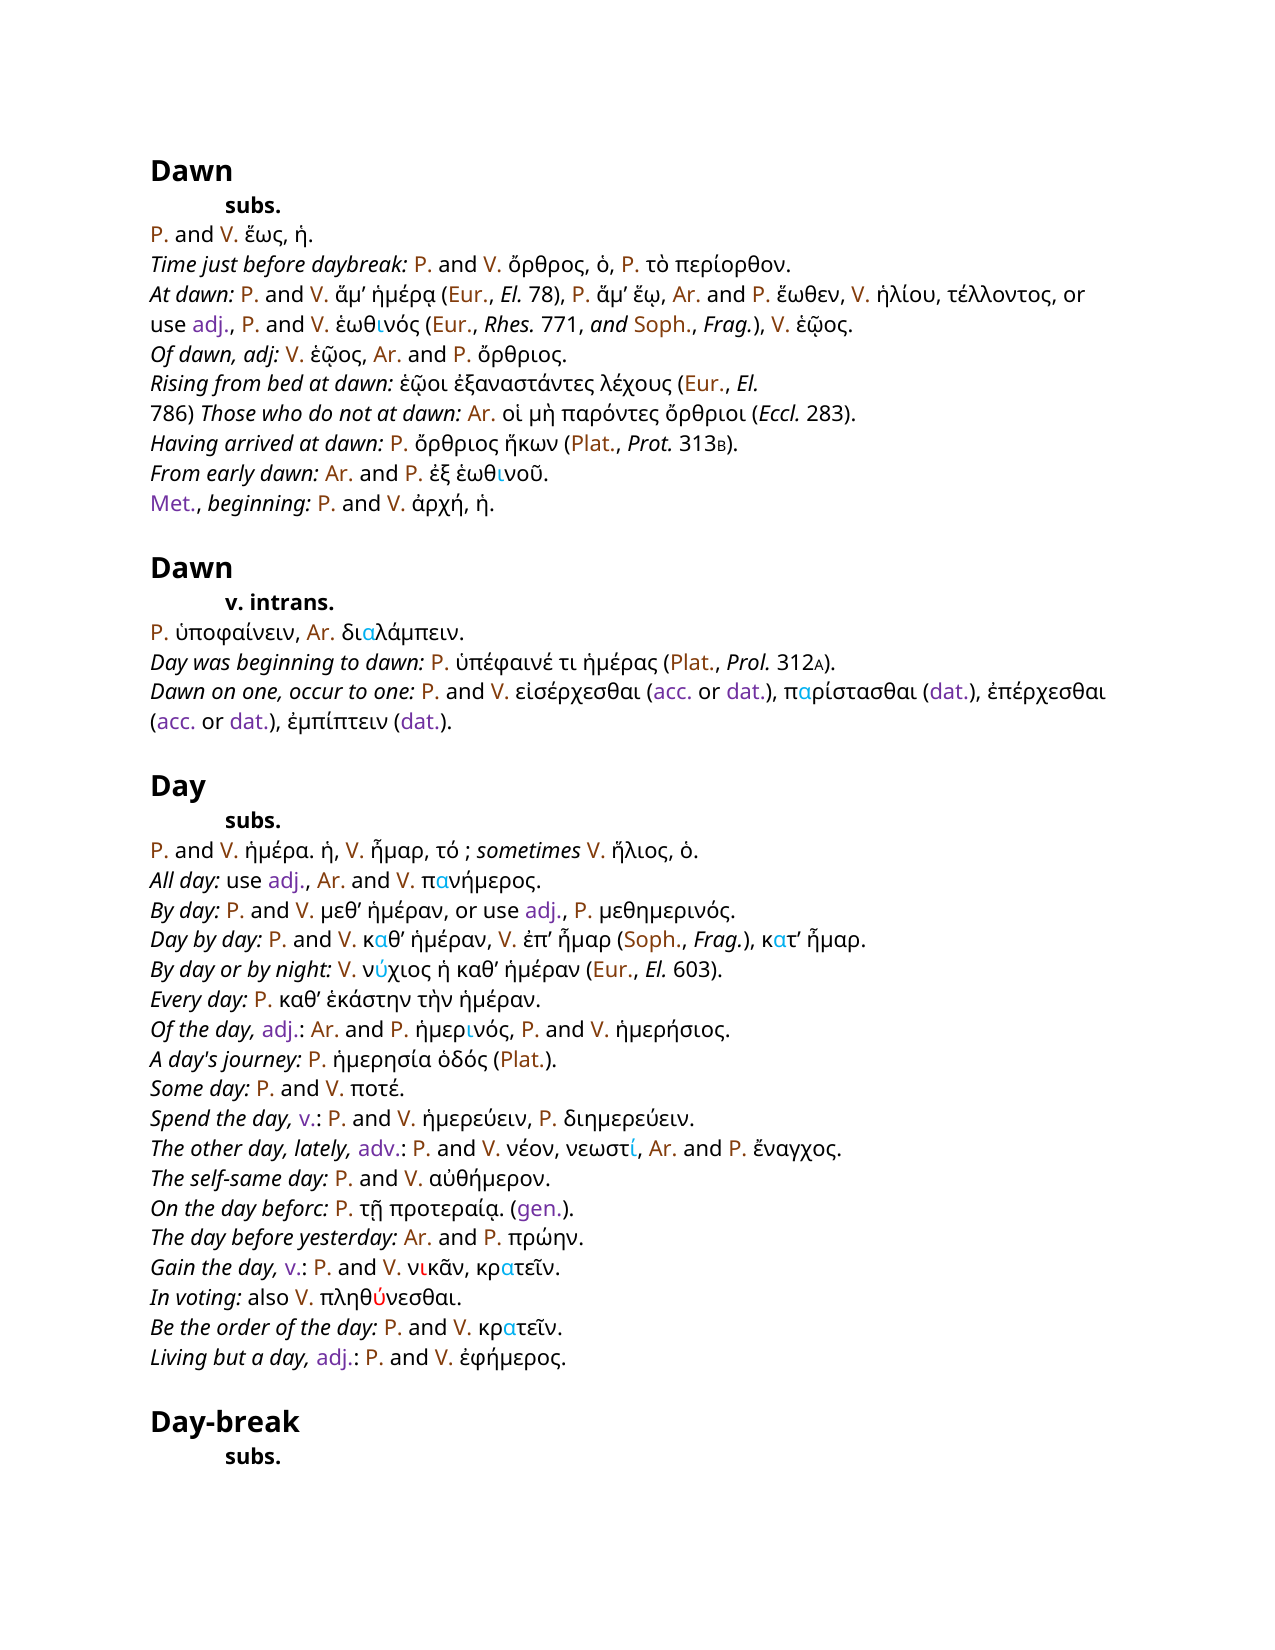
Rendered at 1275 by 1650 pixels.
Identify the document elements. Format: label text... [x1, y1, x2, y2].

text On the day beforc: P. τῇ προτεραίᾳ. (gen.). [150, 1193, 1125, 1222]
text Rising from bed at dawn: ἑῷοι ἐξαναστάντες λέχους (Eur., El. [150, 368, 1125, 398]
text Day was beginning to dawn: P. ὑπέφαινέ τι ἡμέρας (Plat., Prol. 312A). [150, 646, 1125, 676]
text Day subs. [150, 766, 1125, 835]
text Some day: P. and V. ποτέ. [150, 1073, 1125, 1103]
text The self-same day: P. and V. αὐθήμερον. [150, 1163, 1125, 1193]
text Of the day, adj.: Ar. and P. ἡμερινός, P. and V. ἡμερήσιος. [150, 1014, 1125, 1044]
text Spend the day, v.: P. and V. ἡμερεύειν, P. διημερεύειν. [150, 1103, 1125, 1133]
text Day by day: P. and V. καθʼ ἡμέραν, V. ἐπʼ ἦμαρ (Soph., Frag.), κατʼ ἦμαρ. [150, 924, 1125, 954]
text All day: use adj., Ar. and V. πανήμερος. [150, 865, 1125, 895]
text By day: P. and V. μεθʼ ἡμέραν, or use adj., P. μεθημερινός. [150, 895, 1125, 924]
text Of dawn, adj: V. ἑῷος, Ar. and P. ὄρθριος. [150, 339, 1125, 368]
text Every day: P. καθʼ ἑκάστην τὴν ἡμέραν. [150, 984, 1125, 1014]
text Be the order of the day: P. and V. κρατεῖν. [150, 1312, 1125, 1342]
text 786) Those who do not at dawn: Ar. οἱ μὴ παρόντες ὄρθριοι (Eccl. 283). [150, 398, 1125, 428]
text P. and V. ἕως, ἡ. [150, 219, 1125, 249]
text Having arrived at dawn: P. ὄρθριος ἥκων (Plat., Prot. 313B). [150, 428, 1125, 458]
text P. ὑποφαίνειν, Ar. διαλάμπειν. [150, 617, 1125, 646]
text Living but a day, adj.: P. and V. ἐφήμερος. [150, 1342, 1125, 1371]
text Day-break subs. [150, 1401, 1125, 1471]
text Met., beginning: P. and V. ἀρχή, ἡ. [150, 488, 1125, 517]
text The day before yesterday: Ar. and P. πρώην. [150, 1222, 1125, 1252]
text P. and V. ἡμέρα. ἡ, V. ἦμαρ, τό ; sometimes V. ἥλιος, ὁ. [150, 835, 1125, 865]
text A day's journey: P. ἡμερησία ὁδός (Plat.). [150, 1044, 1125, 1073]
text Dawn v. intrans. [150, 547, 1125, 617]
text Dawn on one, occur to one: P. and V. εἰσέρχεσθαι (acc. or dat.), παρίστασθαι (dat.), ἐπέρχεσθαι (acc. or dat.), ἐμπίπτειν (dat.). [150, 676, 1125, 736]
text The other day, lately, adv.: P. and V. νέον, νεωστί, Ar. and P. ἔναγχος. [150, 1133, 1125, 1163]
text By day or by night: V. νύχιος ἡ καθʼ ἡμέραν (Eur., El. 603). [150, 954, 1125, 984]
text At dawn: P. and V. ἅμʼ ἡμέρᾳ (Eur., El. 78), P. ἅμʼ ἕῳ, Ar. and P. ἕωθεν, V. ἡλίου, τέλλοντος, or use adj., P. and V. ἑωθινός (Eur., Rhes. 771, and Soph., Frag.), V. ἑῷος. [150, 279, 1125, 339]
text In voting: also V. πληθύνεσθαι. [150, 1282, 1125, 1312]
text From early dawn: Ar. and P. ἐξ ἑωθινοῦ. [150, 458, 1125, 488]
text Gain the day, v.: P. and V. νικᾶν, κρατεῖν. [150, 1252, 1125, 1282]
text Dawn subs. [150, 150, 1125, 219]
text Time just before daybreak: P. and V. ὄρθρος, ὁ, P. τὸ περίορθον. [150, 249, 1125, 279]
